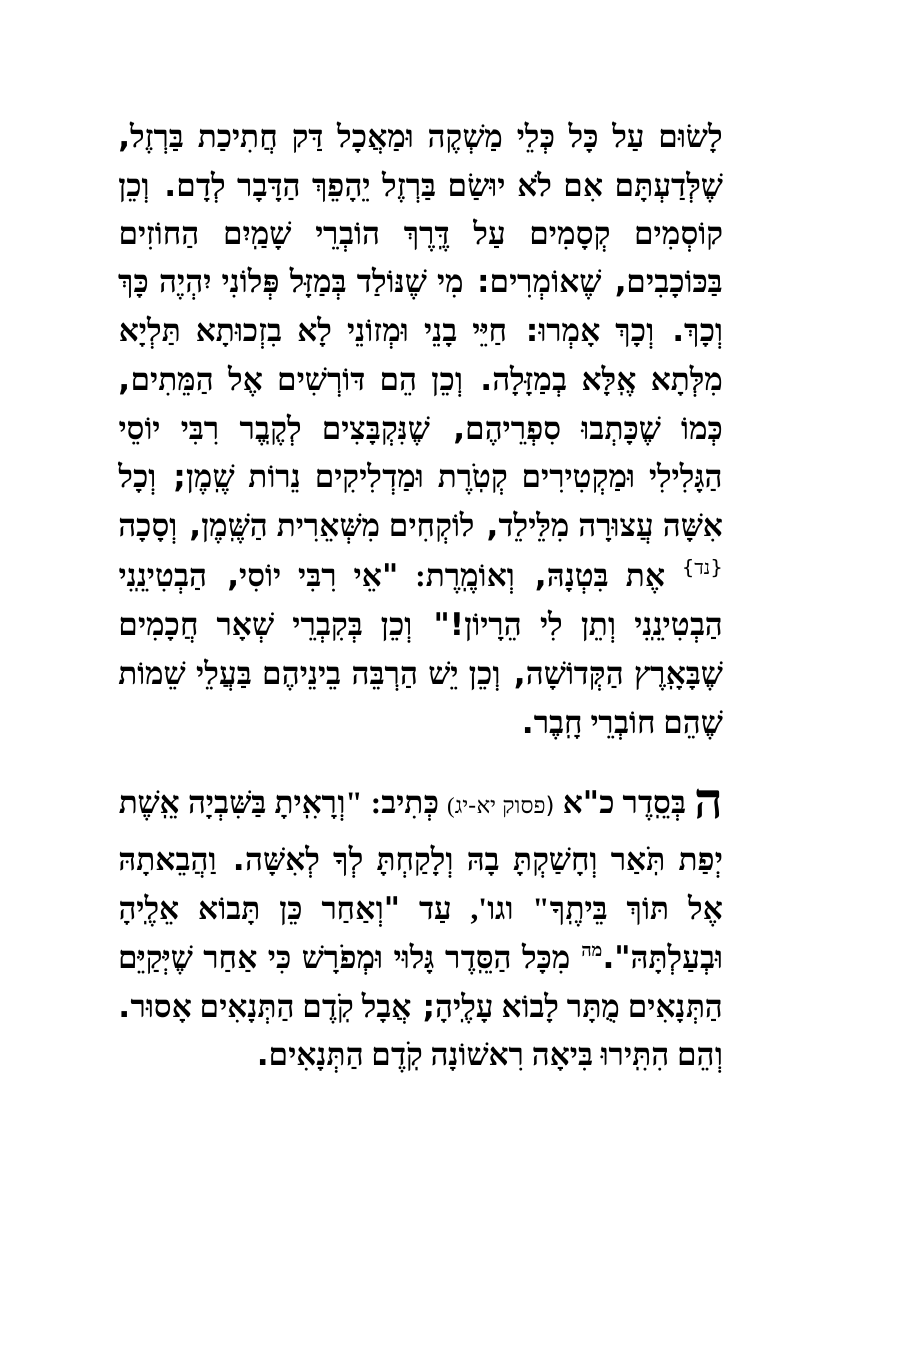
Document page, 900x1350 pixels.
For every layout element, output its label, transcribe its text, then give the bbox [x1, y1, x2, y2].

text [118, 118, 723, 740]
text ה בְּסֵֽדֶר כ"א (פסוק יא-יג) כְּתִיב: "וְרָאִֽיתָ בַּשִּׁבְיָה אֵֽשֶׁת יְפַת תֹּֽאַר וְחָשַׁקְתָּ בָהּ וְלָקַחְתָּ לְךָ לְאִשָּׁה. וַהֲבֵאתָהּ אֶל תּוֹךְ בֵּיתֶֽךָ" וגו', עַד "וְאַחַר כֵּן תָּבוֹא אֵלֶֽיהָ וּבְעַלְתָּהּ".מה מִכָּל הַסֵּֽדֶר גָּלוּי וּמְפֹרָשׁ כִּי אַחַר שֶׁיְּקַיֵּם הַתְּנָאִים מֻתָּר לָבוֹא עָלֶֽיהָ; אֲבָל קֹֽדֶם הַתְּנָאִים אָסוּר. וְהֵם הִתִּֽירוּ בִּיאָה רִאשׁוֹנָה קֹֽדֶם הַתְּנָאִים. [118, 767, 723, 1073]
